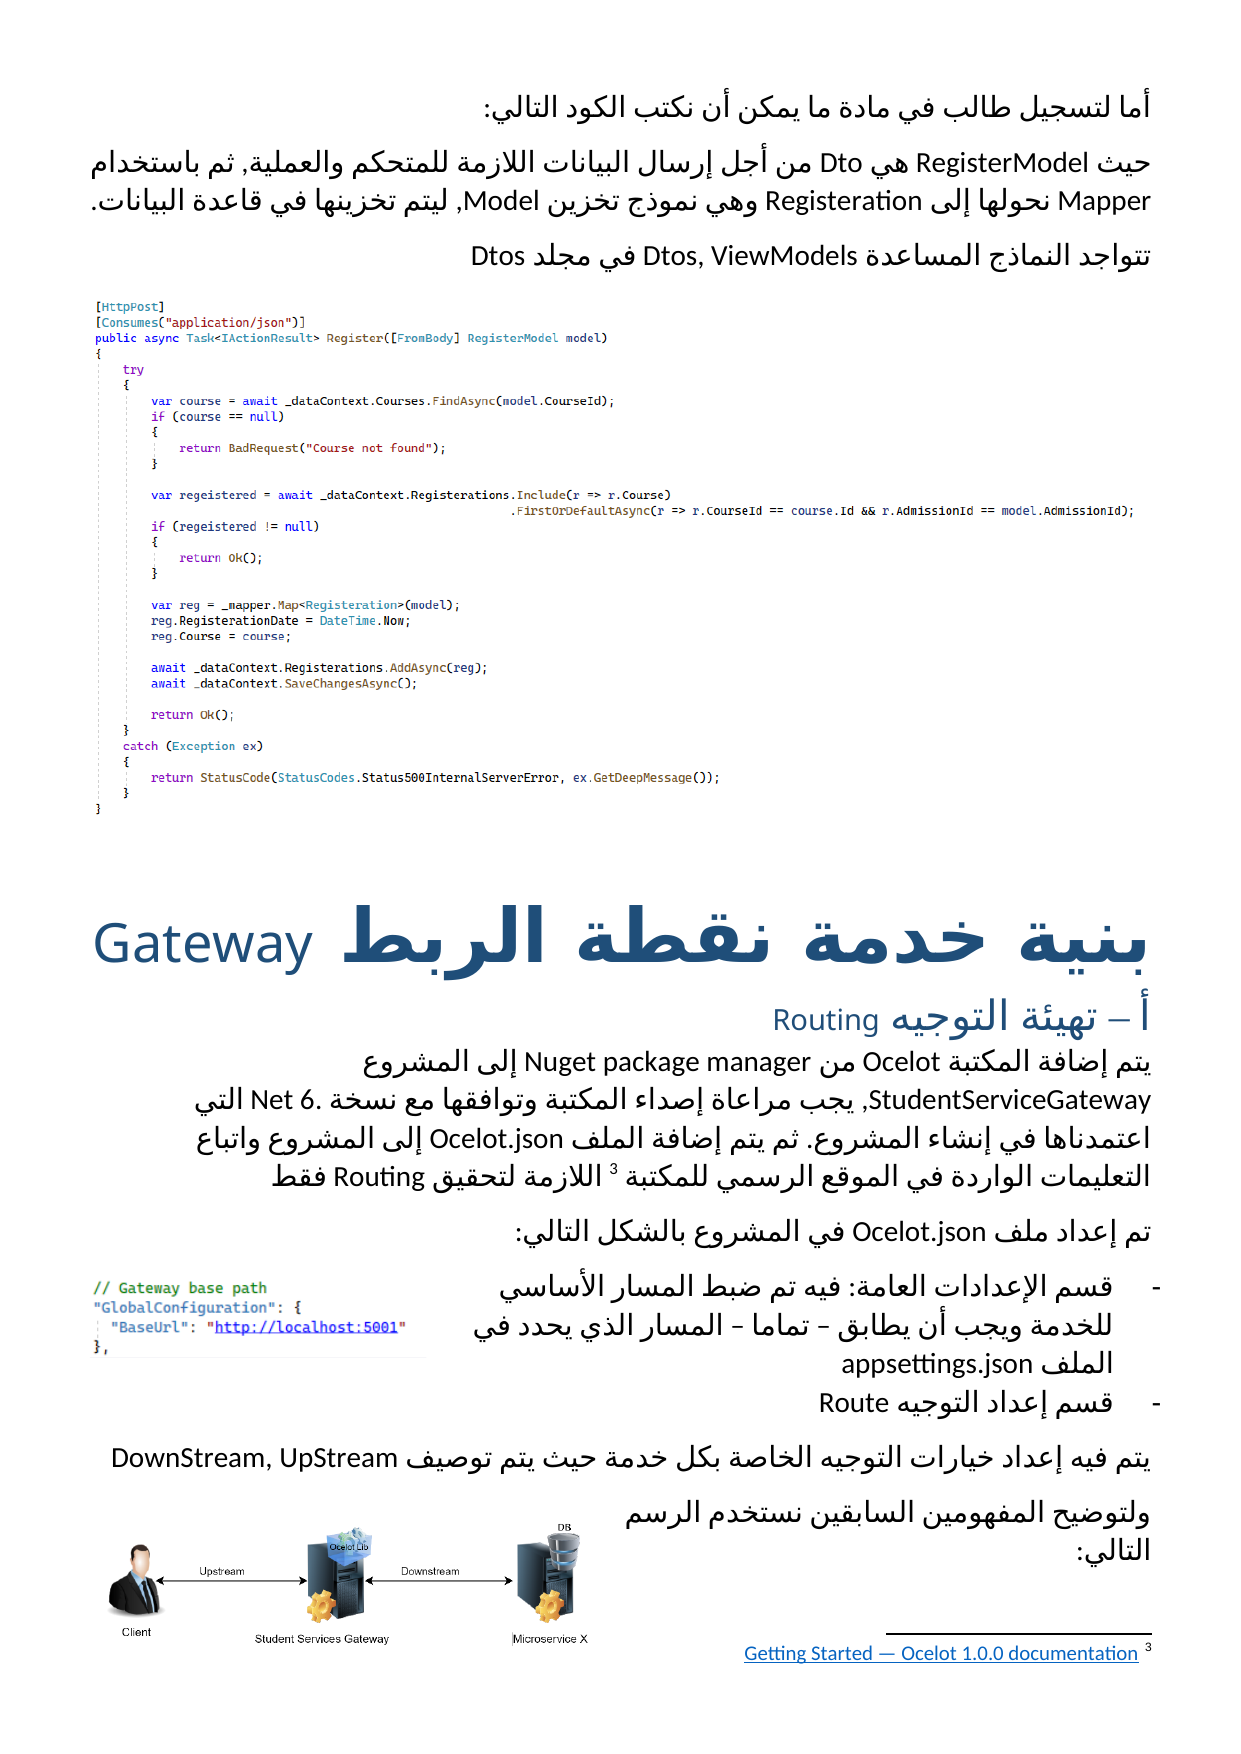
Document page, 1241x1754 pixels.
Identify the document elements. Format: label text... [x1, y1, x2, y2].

text ولتوضيح المفهومين السابقين نستخدم الرسم التالي: [597, 1494, 1152, 1568]
text حيث RegisterModel هي Dto من أجل إرسال البيانات اللازمة للمتحكم والعملية, ثم باستخدام Mapper نحولها إلى Registeration وهي نموذج تخزين Model, ليتم تخزينها في قاعدة البيانات. [89, 144, 1152, 218]
text تم إعداد ملف Ocelot.json في المشروع بالشكل التالي: [89, 1213, 1152, 1249]
list قسم الإعدادات العامة: فيه تم ضبط المسار الأساسي للخدمة ويجب أن يطابق – تماما – المسار الذي يحدد في الملف appsettings.json [89, 1268, 1152, 1381]
picture [88, 1494, 597, 1655]
picture [88, 1269, 426, 1357]
text تتواجد النماذج المساعدة Dtos, ViewModels في مجلد Dtos [89, 237, 1152, 273]
text أ – تهيئة التوجيه Routing [89, 991, 1152, 1039]
text يتم فيه إعداد خيارات التوجيه الخاصة بكل خدمة حيث يتم توصيف DownStream, UpStream [89, 1439, 1152, 1474]
picture [88, 292, 1152, 819]
text أما لتسجيل طالب في مادة ما يمكن أن نكتب الكود التالي: [89, 89, 1152, 124]
text بنية خدمة نقطة الربط Gateway [89, 893, 1152, 980]
list قسم إعداد التوجيه Route [89, 1384, 1152, 1419]
text يتم إضافة المكتبة Ocelot من Nuget package manager إلى المشروع StudentServiceGateway, يجب مراعاة إصداء المكتبة وتوافقها مع نسخة .Net 6 التي اعتمدناها في إنشاء المشروع. ثم يتم إضافة الملف Ocelot.json إلى المشروع واتباع التعليمات الواردة في الموقع الرسمي للمكتبة اللازمة لتحقيق Routing فقط [89, 1043, 1152, 1194]
